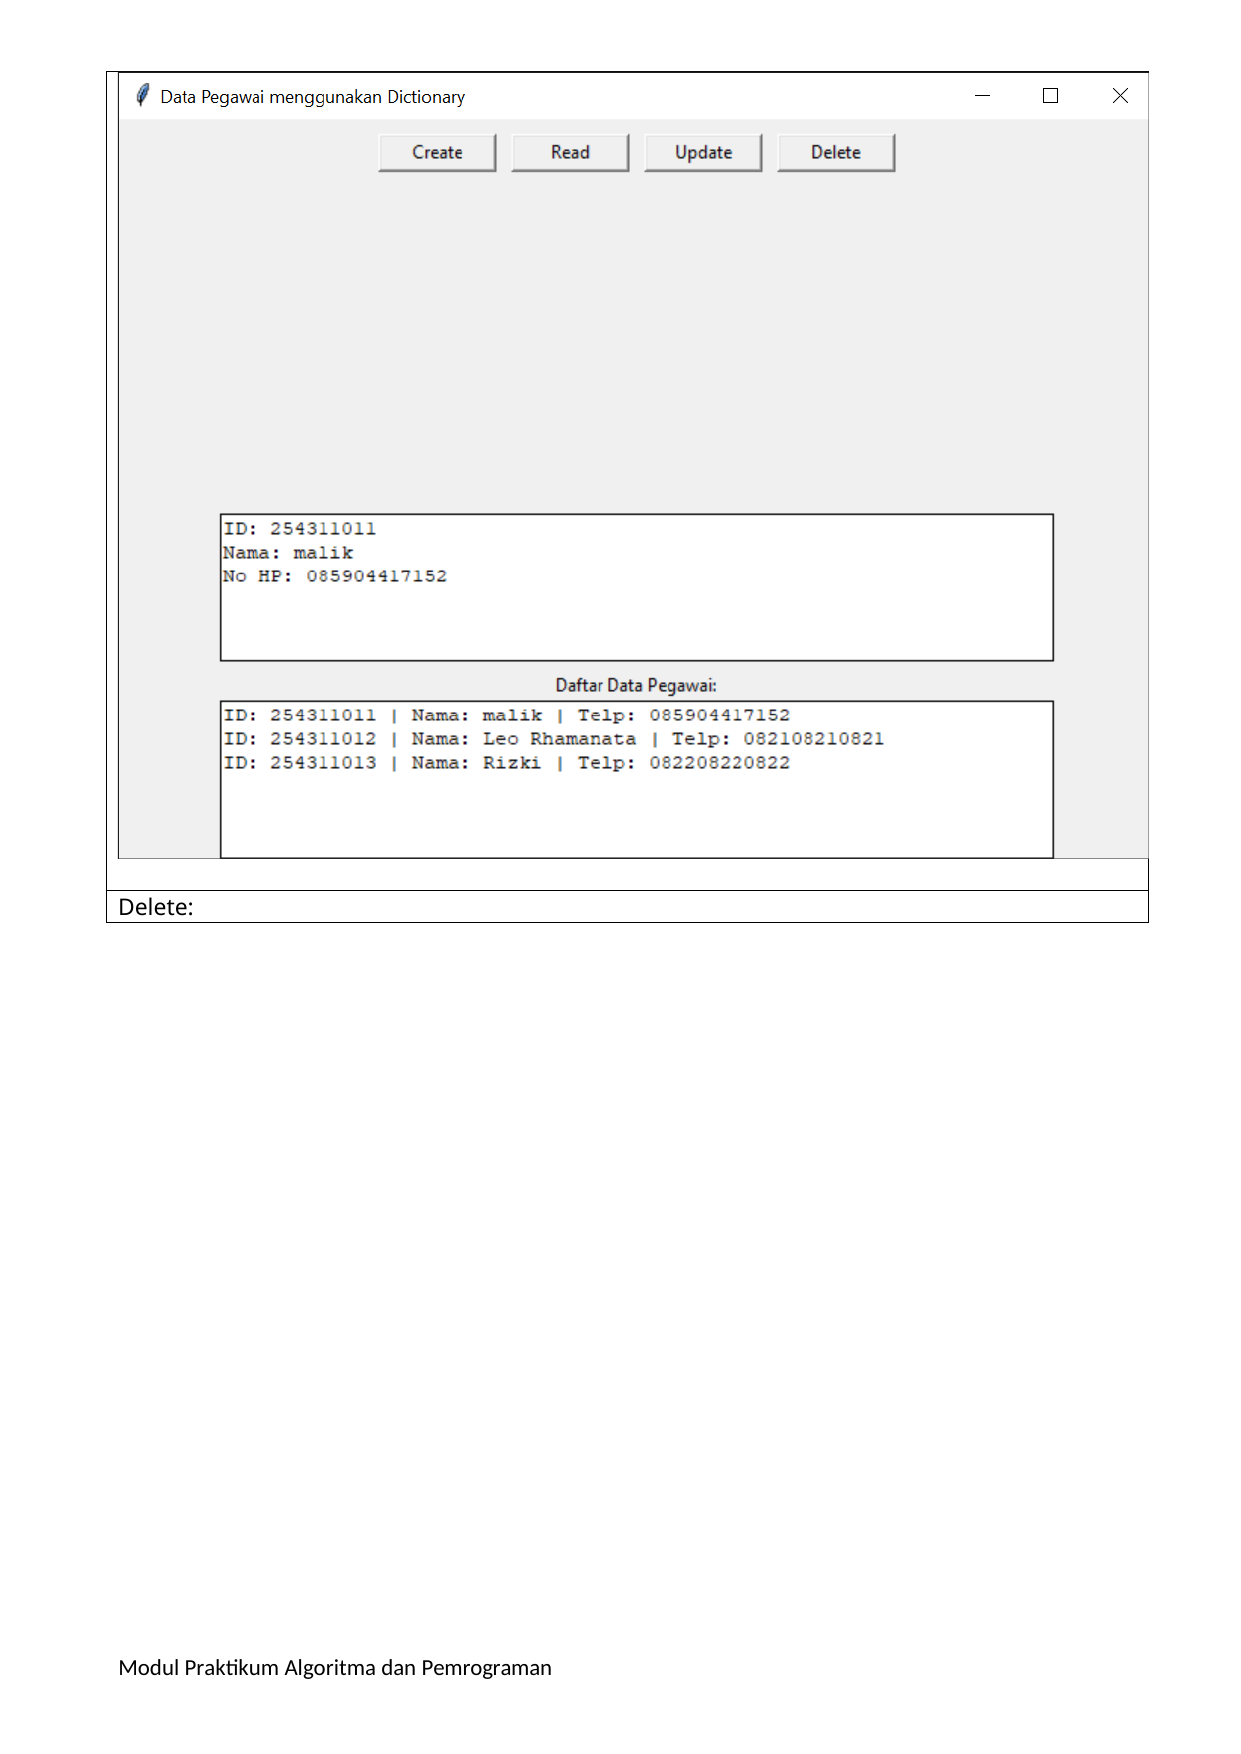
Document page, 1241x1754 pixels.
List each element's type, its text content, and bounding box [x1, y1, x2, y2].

table_cell [107, 72, 1148, 889]
table_cell Delete: [107, 891, 1148, 922]
picture [117, 71, 1149, 859]
